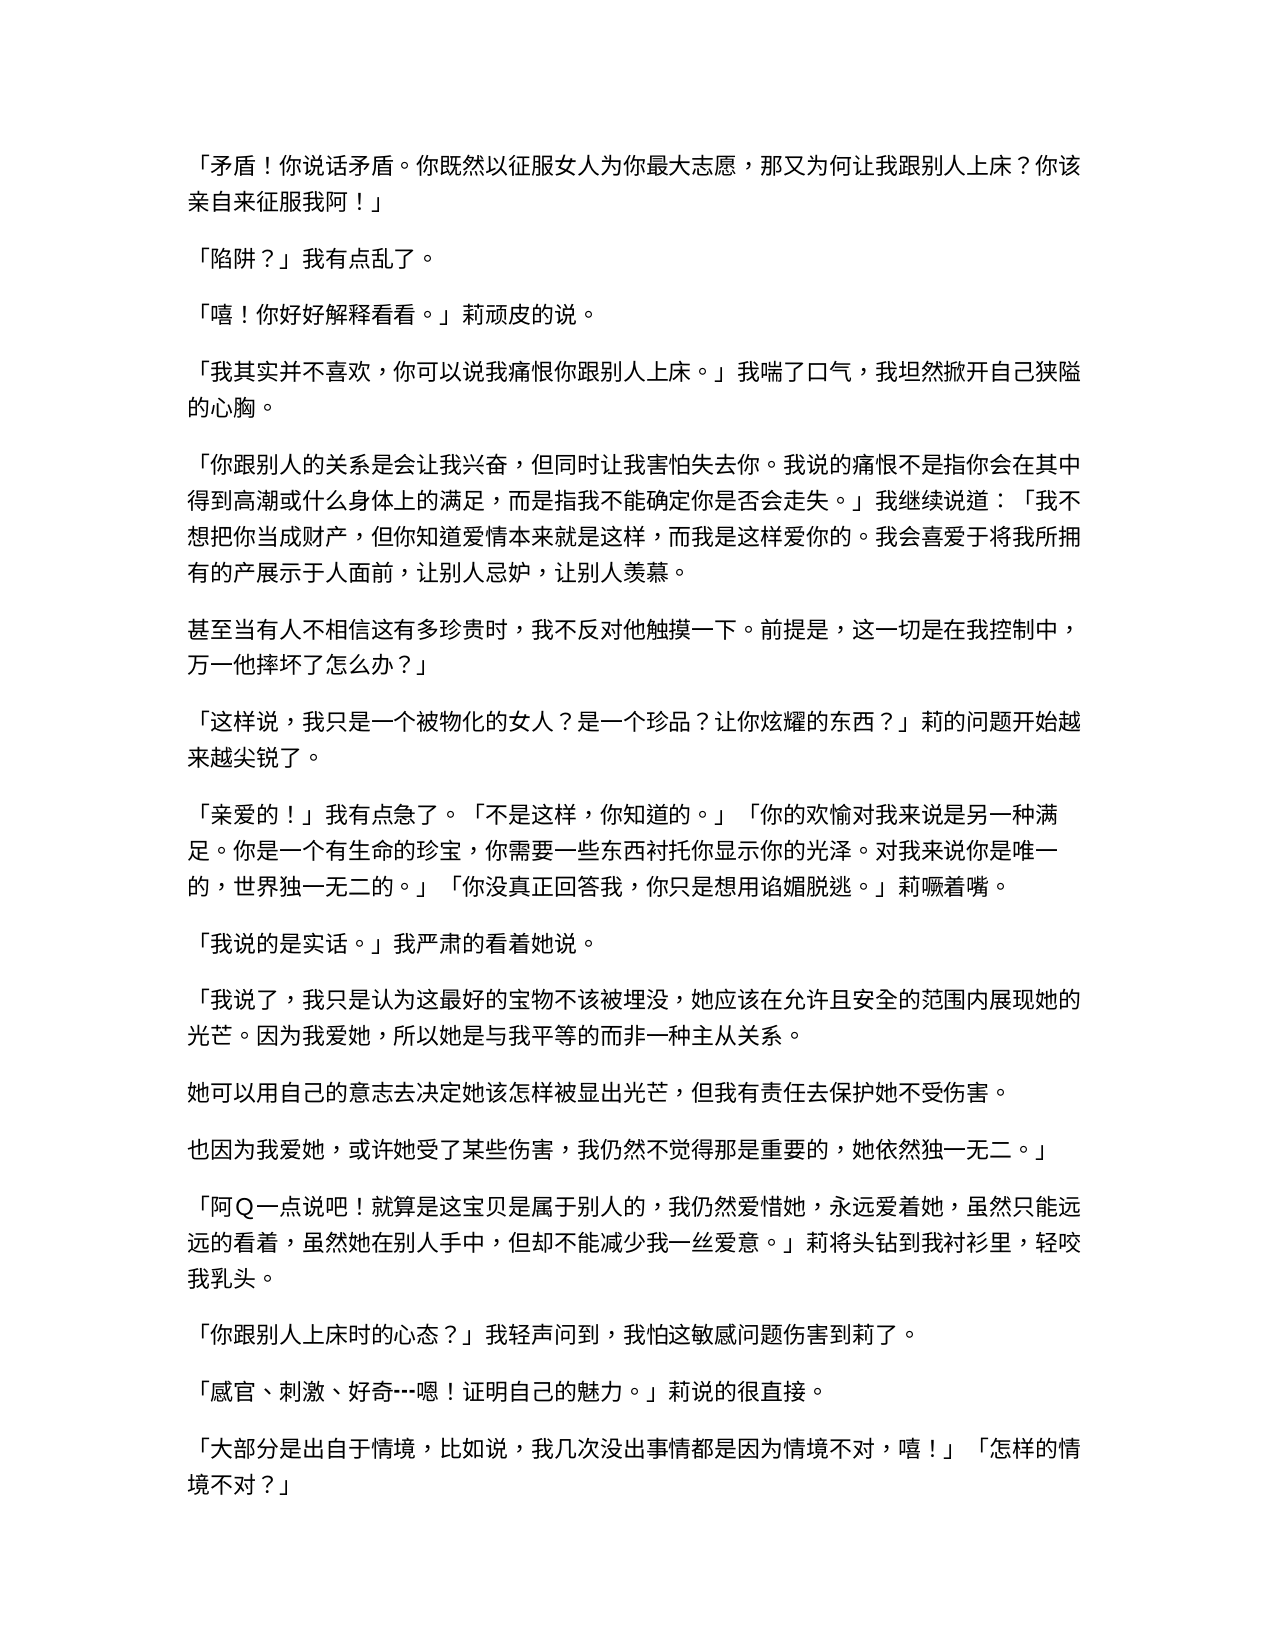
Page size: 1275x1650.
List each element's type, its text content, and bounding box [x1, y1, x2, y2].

text 「这样说，我只是一个被物化的女人？是一个珍品？让你炫耀的东西？」莉的问题开始越来越尖锐了。 [187, 706, 1087, 773]
text 「我说了，我只是认为这最好的宝物不该被埋没，她应该在允许且安全的范围内展现她的光芒。因为我爱她，所以她是与我平等的而非一种主从关系。 [187, 984, 1087, 1052]
text 也因为我爱她，或许她受了某些伤害，我仍然不觉得那是重要的，她依然独一无二。」 [187, 1134, 1087, 1165]
text 「嘻！你好好解释看看。」莉顽皮的说。 [187, 299, 1087, 331]
text 「我说的是实话。」我严肃的看着她说。 [187, 928, 1087, 959]
text 「矛盾！你说话矛盾。你既然以征服女人为你最大志愿，那又为何让我跟别人上床？你该亲自来征服我阿！」 [187, 150, 1087, 217]
text 「感官、刺激、好奇┅嗯！证明自己的魅力。」莉说的很直接。 [187, 1376, 1087, 1407]
text 「陷阱？」我有点乱了。 [187, 243, 1087, 274]
text 「你跟别人的关系是会让我兴奋，但同时让我害怕失去你。我说的痛恨不是指你会在其中得到高潮或什么身体上的满足，而是指我不能确定你是否会走失。」我继续说道∶「我不想把你当成财产，但你知道爱情本来就是这样，而我是这样爱你的。我会喜爱于将我所拥有的产展示于人面前，让别人忌妒，让别人羡慕。 [187, 449, 1087, 588]
text 「亲爱的！」我有点急了。「不是这样，你知道的。」「你的欢愉对我来说是另一种满足。你是一个有生命的珍宝，你需要一些东西衬托你显示你的光泽。对我来说你是唯一的，世界独一无二的。」「你没真正回答我，你只是想用谄媚脱逃。」莉噘着嘴。 [187, 799, 1087, 902]
text 她可以用自己的意志去决定她该怎样被显出光芒，但我有责任去保护她不受伤害。 [187, 1077, 1087, 1108]
text 「大部分是出自于情境，比如说，我几次没出事情都是因为情境不对，嘻！」「怎样的情境不对？」 [187, 1433, 1087, 1500]
text 「你跟别人上床时的心态？」我轻声问到，我怕这敏感问题伤害到莉了。 [187, 1319, 1087, 1351]
text 甚至当有人不相信这有多珍贵时，我不反对他触摸一下。前提是，这一切是在我控制中，万一他摔坏了怎么办？」 [187, 613, 1087, 681]
text 「阿Ｑ一点说吧！就算是这宝贝是属于别人的，我仍然爱惜她，永远爱着她，虽然只能远远的看着，虽然她在别人手中，但却不能减少我一丝爱意。」莉将头钻到我衬衫里，轻咬我乳头。 [187, 1191, 1087, 1294]
text 「我其实并不喜欢，你可以说我痛恨你跟别人上床。」我喘了口气，我坦然掀开自己狭隘的心胸。 [187, 356, 1087, 423]
